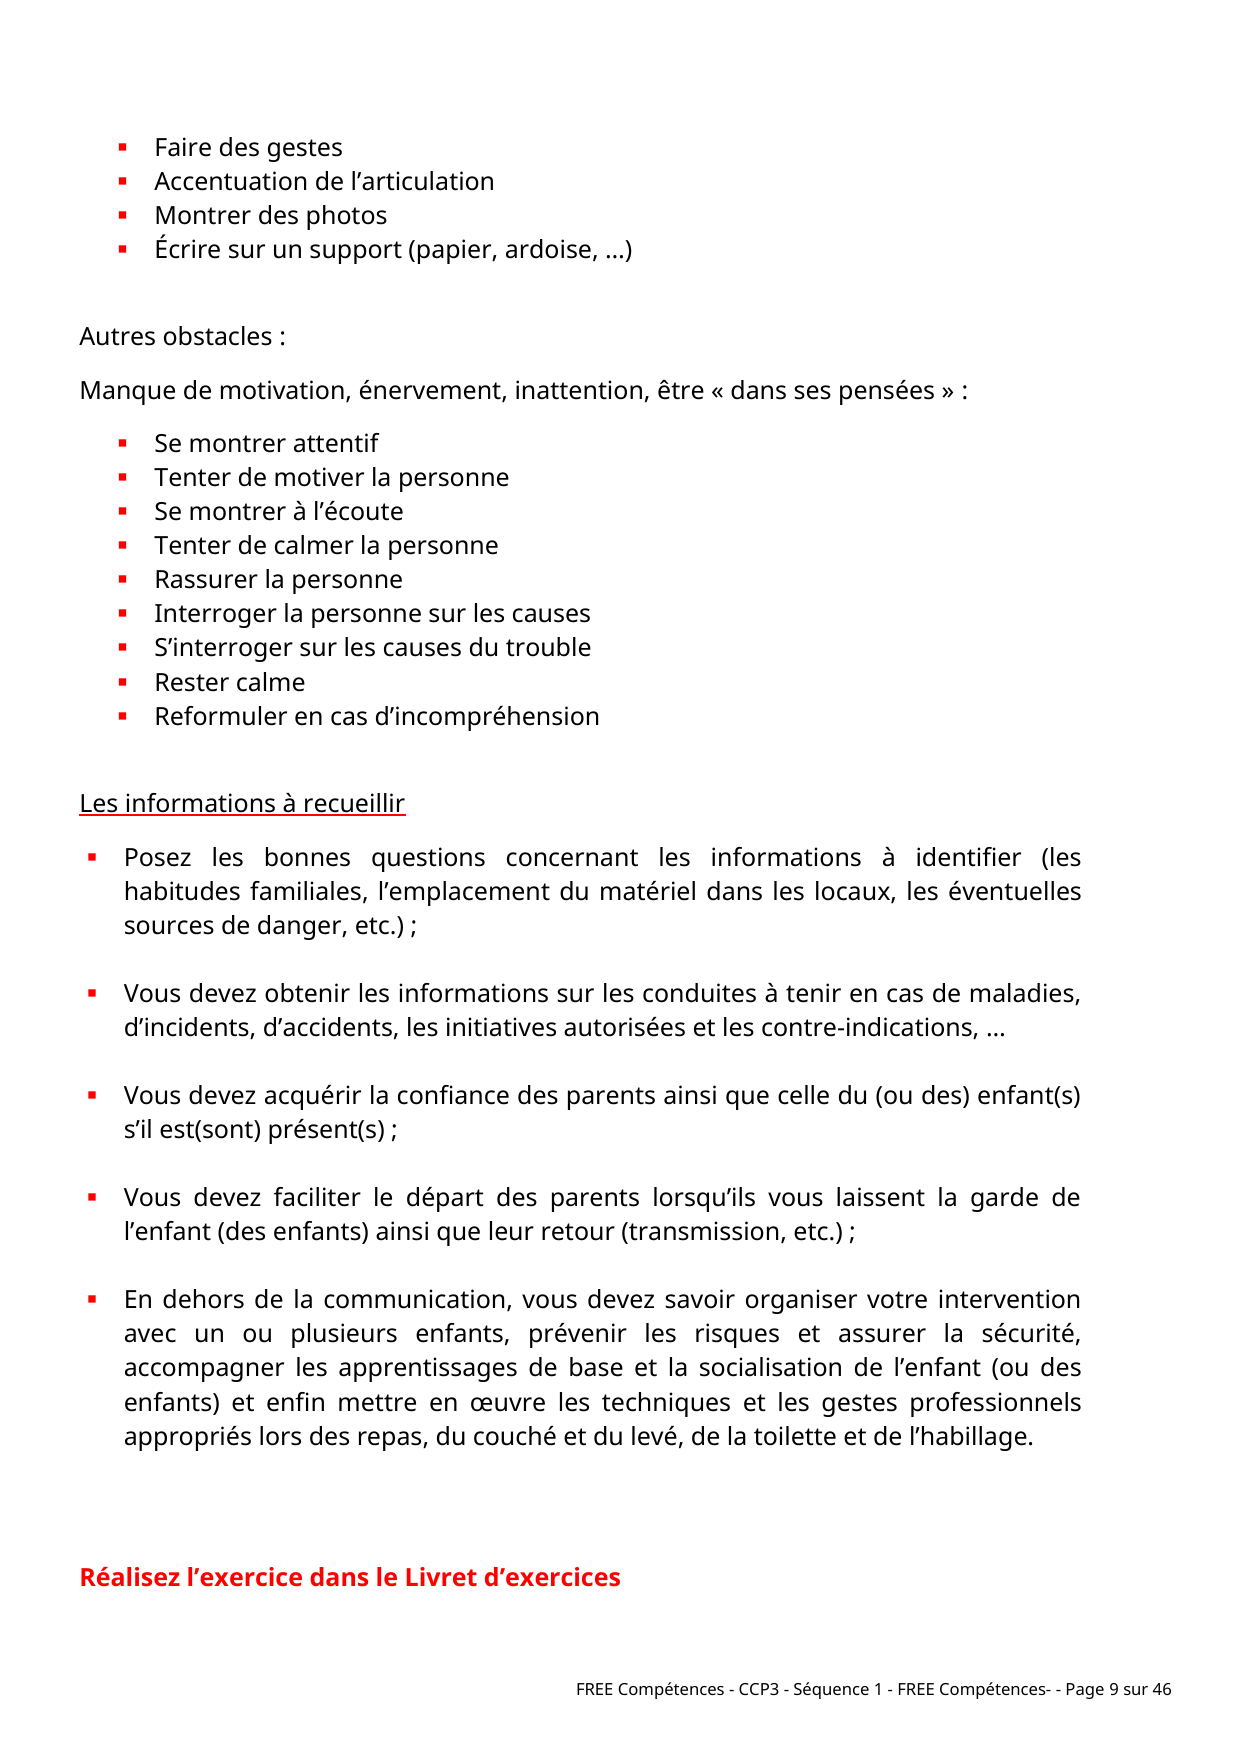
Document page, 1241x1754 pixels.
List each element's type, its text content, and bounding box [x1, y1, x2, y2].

list Montrer des photos [117, 197, 1171, 231]
list Vous devez faciliter le départ des parents lorsqu’ils vous laissent la garde de l’enfant (des enfants) ainsi que leur retour (transmission, etc.) ; [86, 1180, 1083, 1248]
text Autres obstacles : [79, 319, 1171, 353]
list Faire des gestes [117, 129, 1171, 163]
list Se montrer à l’écoute [117, 494, 1171, 528]
list Interroger la personne sur les causes [117, 596, 1171, 630]
list S’interroger sur les causes du trouble [117, 630, 1171, 664]
list Vous devez acquérir la confiance des parents ainsi que celle du (ou des) enfant(s) s’il est(sont) présent(s) ; [86, 1078, 1083, 1146]
list Se montrer attentif [117, 426, 1171, 460]
list Posez les bonnes questions concernant les informations à identifier (les habitudes familiales, l’emplacement du matériel dans les locaux, les éventuelles sources de danger, etc.) ; [86, 839, 1083, 941]
list En dehors de la communication, vous devez savoir organiser votre intervention avec un ou plusieurs enfants, prévenir les risques et assurer la sécurité, accompagner les apprentissages de base et la socialisation de l’enfant (ou des enfants) et enfin mettre en œuvre les techniques et les gestes professionnels appropriés lors des repas, du couché et du levé, de la toilette et de l’habillage. [86, 1282, 1083, 1452]
list Tenter de motiver la personne [117, 460, 1171, 494]
text Les informations à recueillir [79, 786, 1171, 820]
list Accentuation de l’articulation [117, 163, 1171, 197]
text Manque de motivation, énervement, inattention, être « dans ses pensées » : [79, 372, 1171, 406]
list Rester calme [117, 664, 1171, 698]
list Rassurer la personne [117, 562, 1171, 596]
text Réalisez l’exercice dans le Livret d’exercices [79, 1559, 1171, 1593]
list Reformuler en cas d’incompréhension [117, 698, 1171, 732]
list Tenter de calmer la personne [117, 528, 1171, 562]
list Écrire sur un support (papier, ardoise, …) [117, 231, 1171, 265]
list Vous devez obtenir les informations sur les conduites à tenir en cas de maladies, d’incidents, d’accidents, les initiatives autorisées et les contre-indications, … [86, 975, 1083, 1043]
